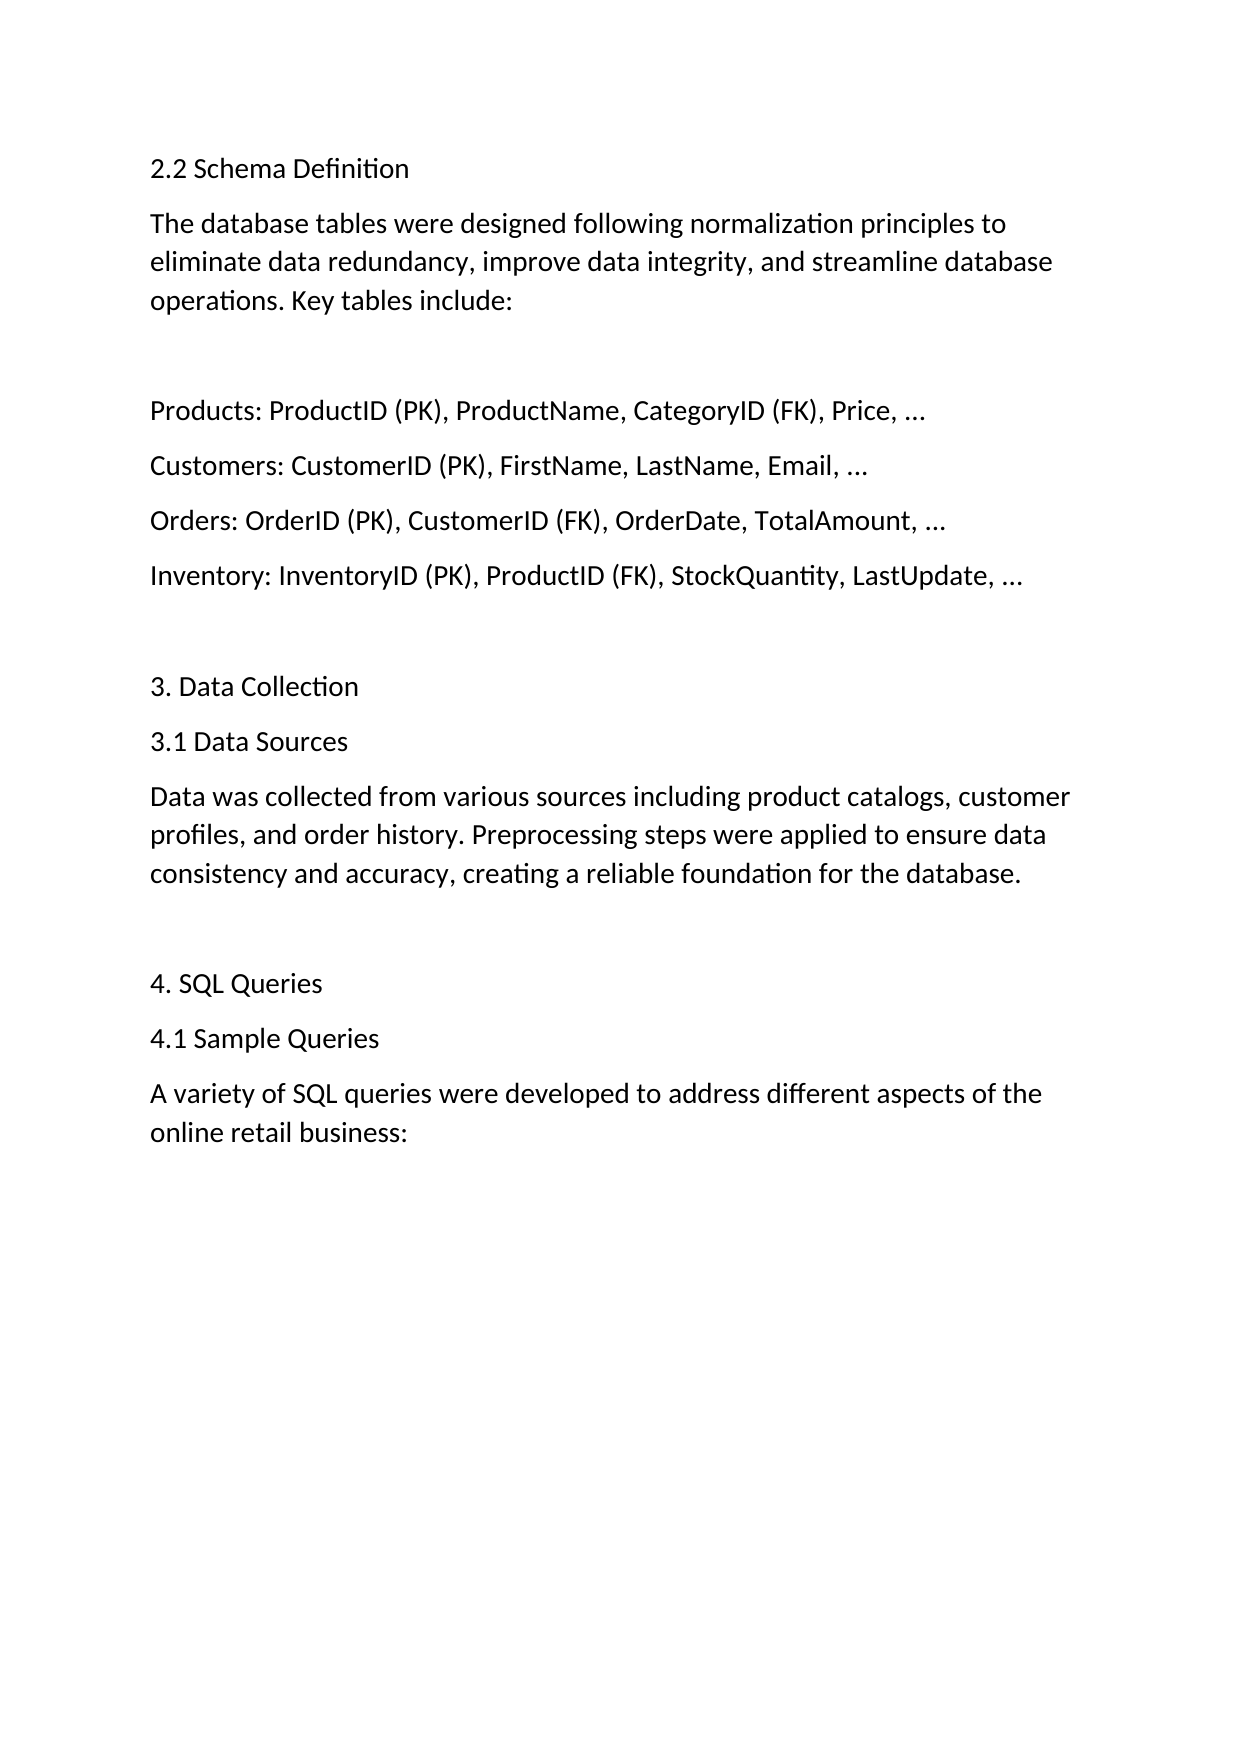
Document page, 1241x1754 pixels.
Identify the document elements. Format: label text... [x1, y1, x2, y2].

text 4. SQL Queries [150, 965, 1090, 1001]
text 4.1 Sample Queries [150, 1020, 1090, 1056]
text Products: ProductID (PK), ProductName, CategoryID (FK), Price, ... [150, 392, 1090, 428]
text Inventory: InventoryID (PK), ProductID (FK), StockQuantity, LastUpdate, ... [150, 557, 1090, 593]
text Customers: CustomerID (PK), FirstName, LastName, Email, ... [150, 447, 1090, 483]
text Data was collected from various sources including product catalogs, customer profiles, and order history. Preprocessing steps were applied to ensure data consistency and accuracy, creating a reliable foundation for the database. [150, 778, 1090, 890]
text The database tables were designed following normalization principles to eliminate data redundancy, improve data integrity, and streamline database operations. Key tables include: [150, 205, 1090, 318]
text 2.2 Schema Definition [150, 150, 1090, 186]
text Orders: OrderID (PK), CustomerID (FK), OrderDate, TotalAmount, ... [150, 502, 1090, 538]
text 3.1 Data Sources [150, 723, 1090, 758]
text A variety of SQL queries were developed to address different aspects of the online retail business: [150, 1075, 1090, 1149]
text 3. Data Collection [150, 668, 1090, 703]
